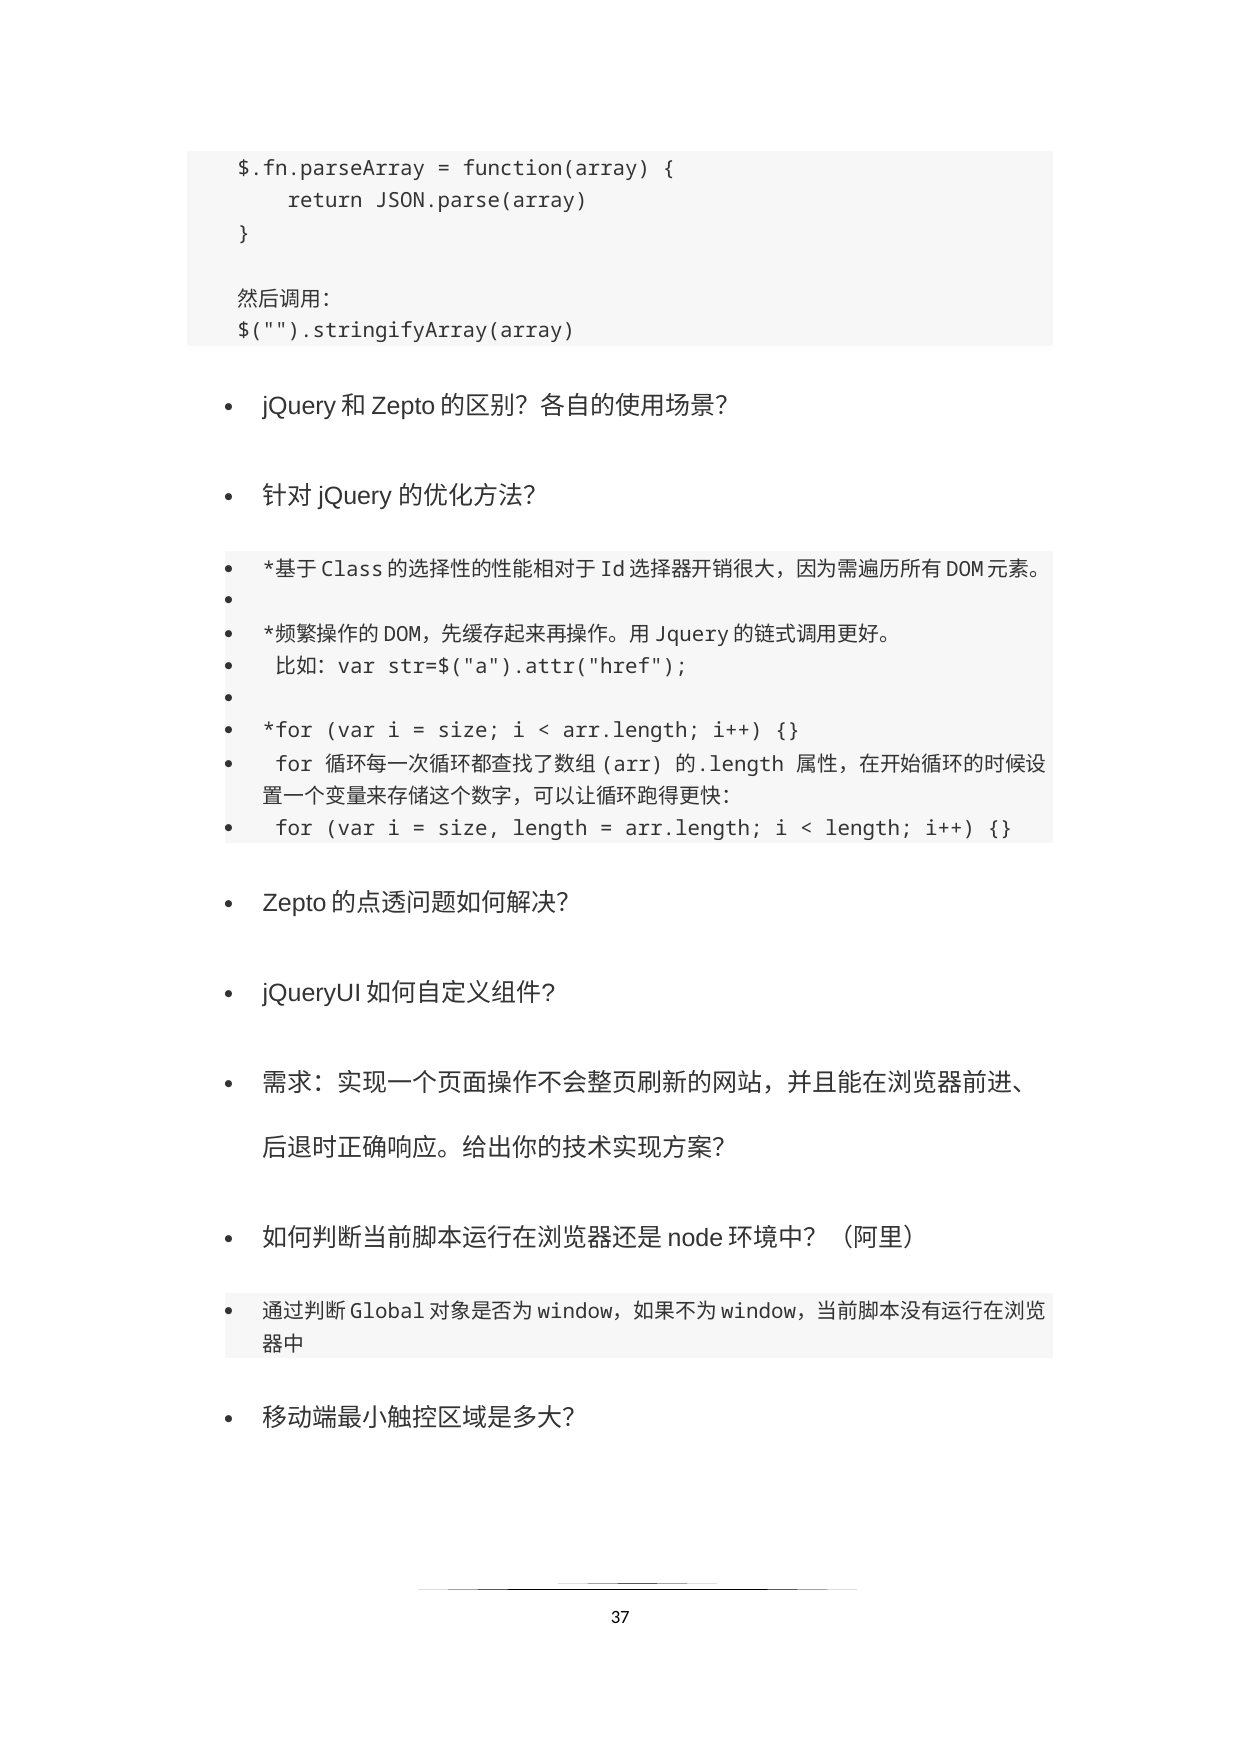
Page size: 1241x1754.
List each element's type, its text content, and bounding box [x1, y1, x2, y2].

list *频繁操作的DOM，先缓存起来再操作。用Jquery的链式调用更好。 [225, 616, 1053, 648]
text 然后调用： [187, 281, 1053, 313]
list 针对 jQuery 的优化方法？ [225, 461, 1053, 526]
list for (var i = size, length = arr.length; i < length; i++) {} [225, 811, 1053, 843]
list *for (var i = size; i < arr.length; i++) {} [225, 713, 1053, 746]
text } [187, 216, 1053, 248]
list 比如：var str=$("a").attr("href"); [225, 648, 1053, 681]
list 需求：实现一个页面操作不会整页刷新的网站，并且能在浏览器前进、后退时正确响应。给出你的技术实现方案？ [225, 1048, 1053, 1178]
list jQueryUI如何自定义组件? [225, 958, 1053, 1023]
list *基于Class的选择性的性能相对于Id选择器开销很大，因为需遍历所有DOM元素。 [225, 551, 1053, 583]
list 移动端最小触控区域是多大？ [225, 1383, 1053, 1448]
list for 循环每一次循环都查找了数组 (arr) 的.length 属性，在开始循环的时候设置一个变量来存储这个数字，可以让循环跑得更快： [225, 746, 1053, 811]
list Zepto的点透问题如何解决？ [225, 868, 1053, 933]
text $.fn.parseArray = function(array) { [187, 151, 1053, 183]
text $("").stringifyArray(array) [187, 313, 1053, 346]
list jQuery和Zepto的区别？各自的使用场景？ [225, 371, 1053, 436]
list 如何判断当前脚本运行在浏览器还是node环境中？（阿里） [225, 1203, 1053, 1268]
list 通过判断Global对象是否为window，如果不为window，当前脚本没有运行在浏览器中 [225, 1293, 1053, 1358]
text return JSON.parse(array) [187, 183, 1053, 216]
